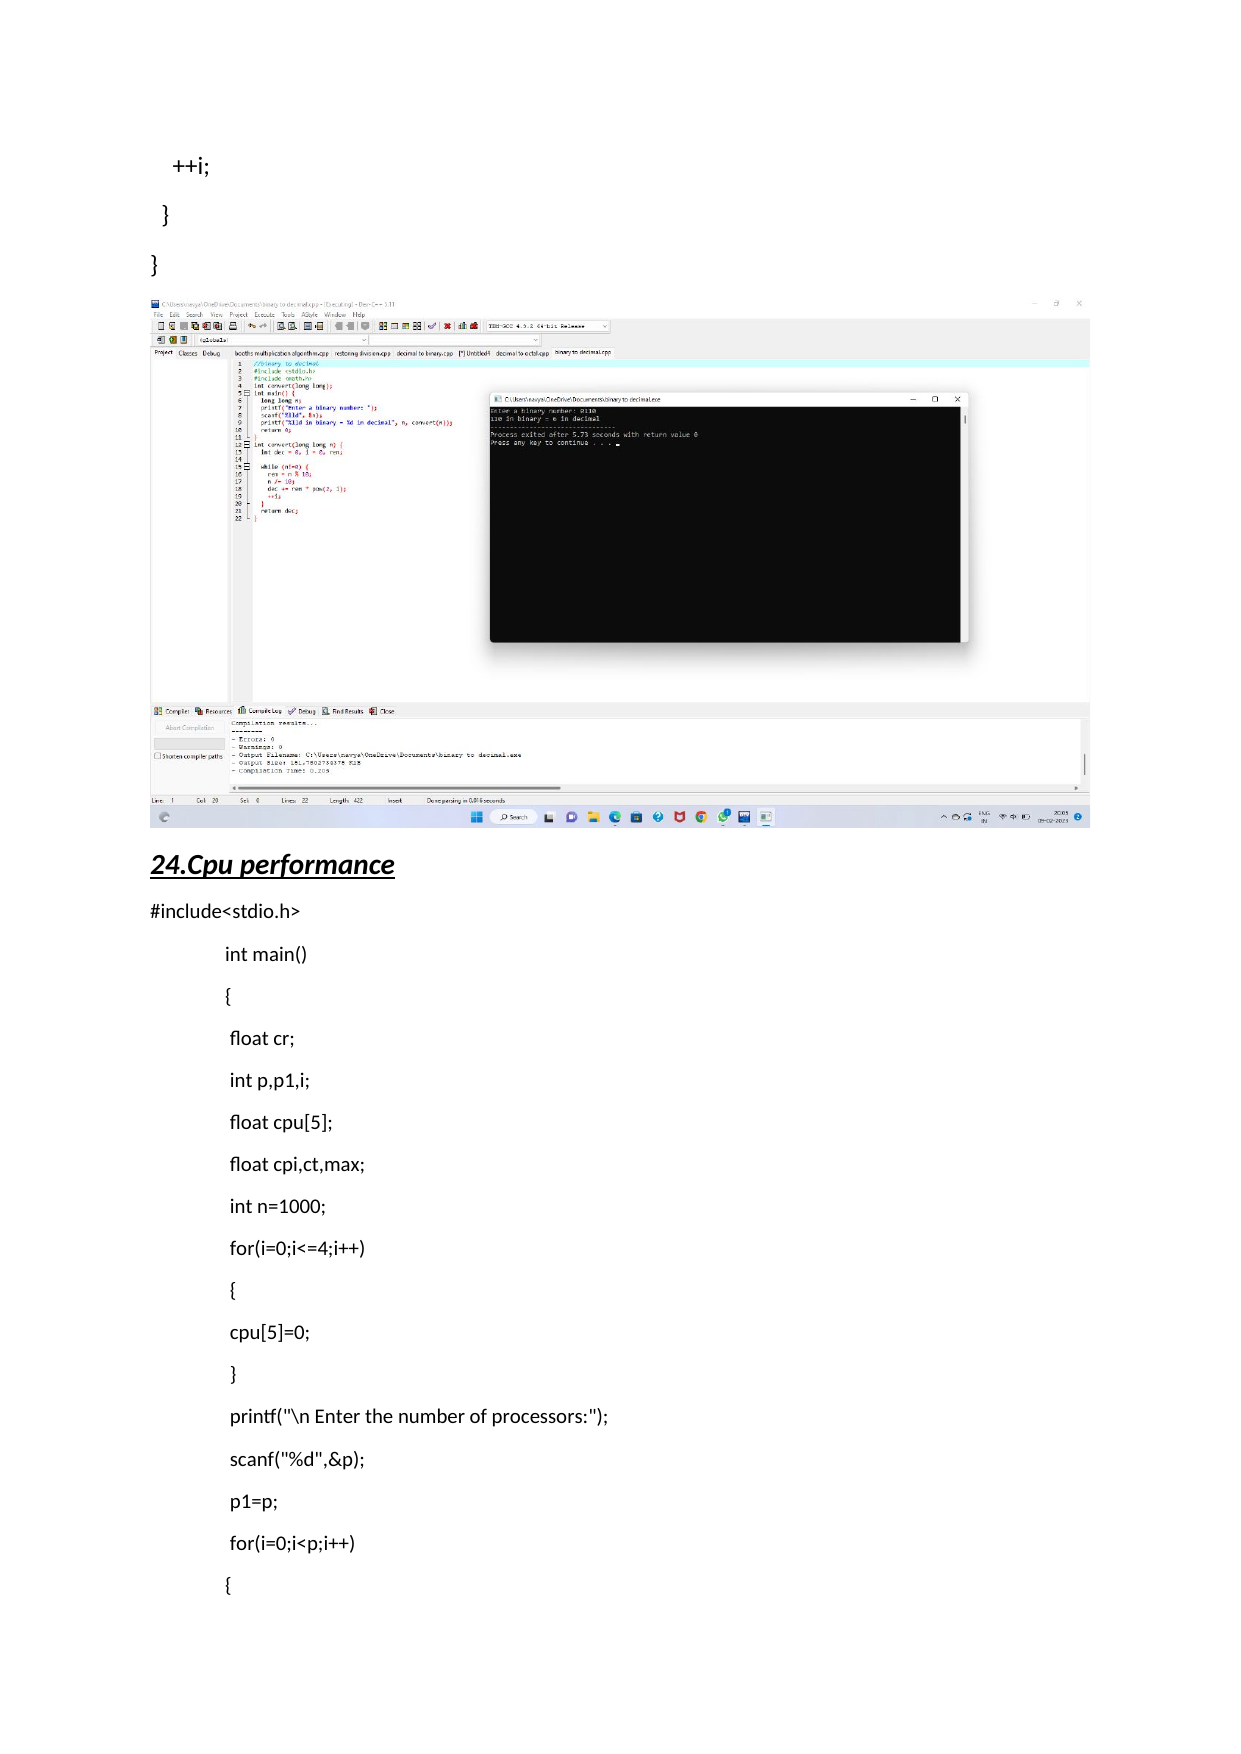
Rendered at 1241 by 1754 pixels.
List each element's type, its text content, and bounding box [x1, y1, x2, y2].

text { [150, 1572, 1090, 1597]
text float cr; [150, 1025, 1090, 1050]
text cpu[5]=0; [150, 1319, 1090, 1345]
text int p,p1,i; [150, 1067, 1090, 1092]
text { [150, 1277, 1090, 1303]
text } [150, 199, 1090, 230]
picture [150, 298, 1091, 828]
text scanf("%d",&p); [150, 1446, 1090, 1471]
text for(i=0;i<=4;i++) [150, 1235, 1090, 1261]
text int main() [150, 941, 1090, 966]
text for(i=0;i<p;i++) [150, 1530, 1090, 1555]
text } [150, 249, 1090, 280]
text int n=1000; [150, 1193, 1090, 1219]
text } [150, 1362, 1090, 1387]
text #include<stdio.h> [150, 899, 1090, 924]
text { [150, 983, 1090, 1008]
text 24.Cpu performance [150, 846, 1090, 882]
text float cpu[5]; [150, 1109, 1090, 1134]
text p1=p; [150, 1488, 1090, 1513]
text ++i; [150, 150, 1090, 181]
text printf("\n Enter the number of processors:"); [150, 1404, 1090, 1429]
text float cpi,ct,max; [150, 1151, 1090, 1177]
